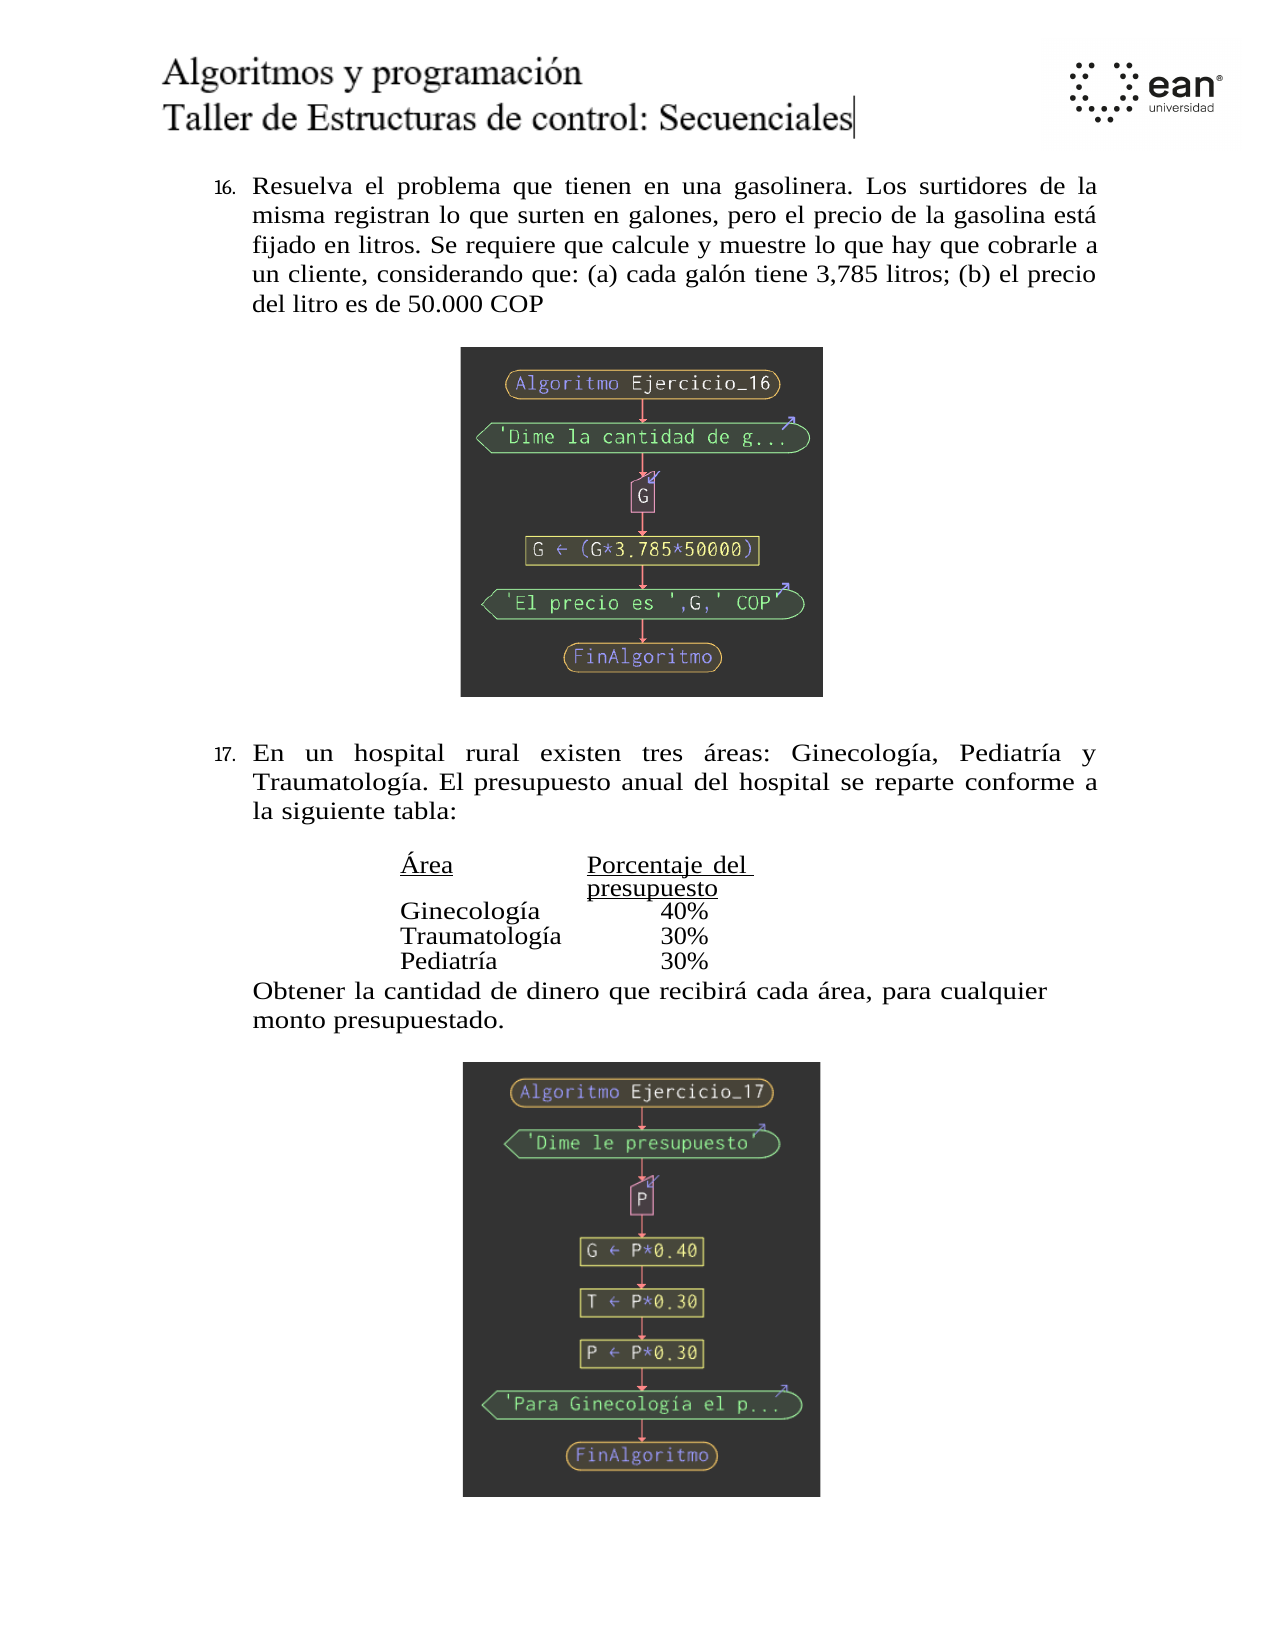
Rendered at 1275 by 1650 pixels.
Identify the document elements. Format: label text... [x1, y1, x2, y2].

picture [1041, 38, 1243, 151]
table_cell 40% [587, 901, 828, 926]
list En un hospital rural existen tres áreas: Ginecología, Pediatría y Traumatología. El presupuesto anual del hospital se reparte conforme a la siguiente tabla: [214, 738, 1098, 825]
list Resuelva el problema que tienen en una gasolinera. Los surtidores de la misma registran lo que surten en galones, pero el precio de la gasolina está fijado en litros. Se requiere que calcule y muestre lo que hay que cobrarle a un cliente, considerando que: (a) cada galón tiene 3,785 litros; (b) el precio del litro es de 50.000 COP [214, 171, 1098, 318]
table_cell 30% [587, 951, 828, 976]
table_cell Pediatría [395, 951, 587, 976]
table_cell 30% [587, 926, 828, 951]
table_cell Ginecología [395, 901, 587, 926]
table_header Área [395, 855, 587, 901]
table_cell Traumatología [395, 926, 587, 951]
picture [460, 347, 823, 697]
picture [462, 1062, 821, 1497]
picture [158, 51, 865, 149]
table_header Porcentaje del presupuesto [587, 855, 828, 901]
text Obtener la cantidad de dinero que recibirá cada área, para cualquier monto presupuestado. [252, 976, 1108, 1034]
